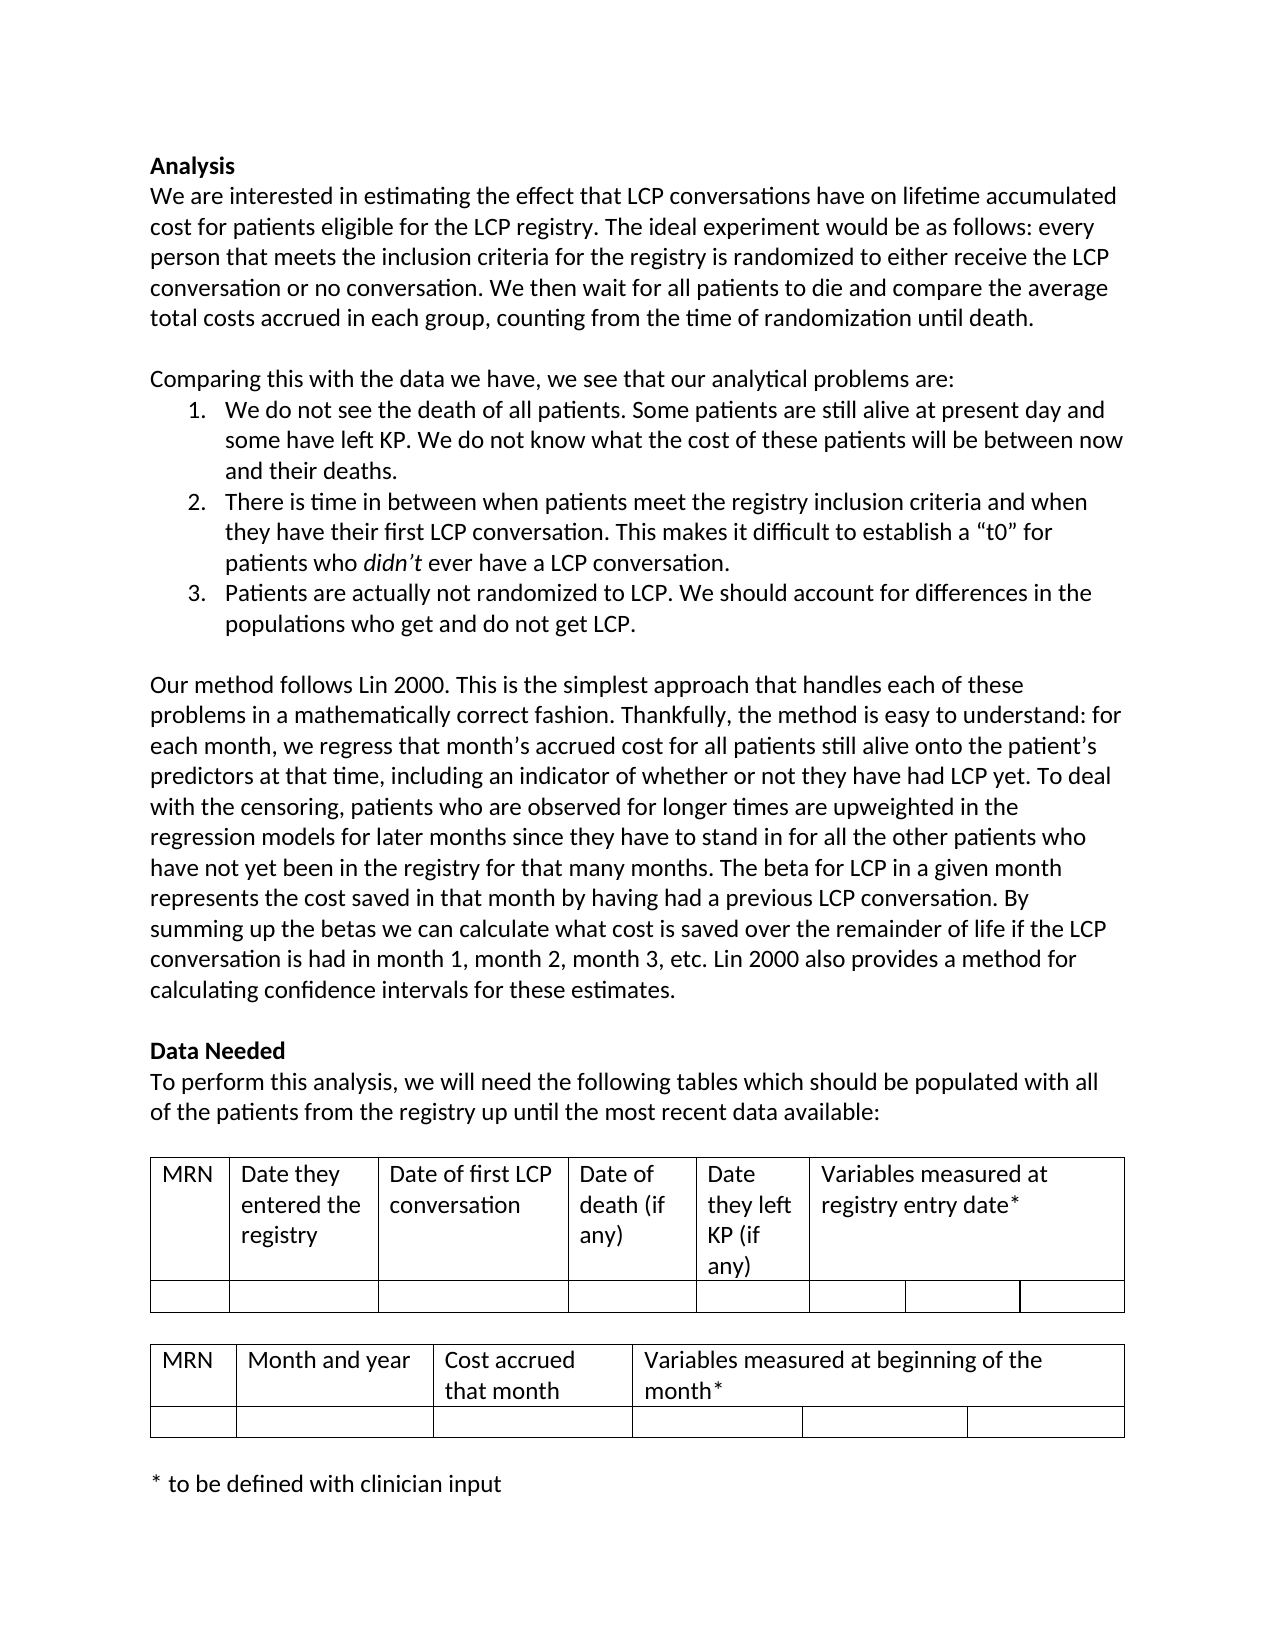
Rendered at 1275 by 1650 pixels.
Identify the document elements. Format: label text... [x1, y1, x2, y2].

table_header Variables measured at beginning of the month* [633, 1345, 1124, 1406]
text Analysis [150, 150, 1125, 181]
text * to be defined with clinician input [150, 1469, 1125, 1499]
table_header MRN [151, 1345, 236, 1406]
table_header Date of death (if any) [569, 1158, 696, 1280]
table_cell [237, 1407, 433, 1437]
text We are interested in estimating the effect that LCP conversations have on lifetime accumulated cost for patients eligible for the LCP registry. The ideal experiment would be as follows: every person that meets the inclusion criteria for the registry is randomized to either receive the LCP conversation or no conversation. We then wait for all patients to die and compare the average total costs accrued in each group, counting from the time of randomization until death. [150, 181, 1125, 333]
table_header Cost accrued that month [434, 1345, 632, 1406]
list There is time in between when patients meet the registry inclusion criteria and when they have their first LCP conversation. This makes it difficult to establish a “t0” for patients who didn’t ever have a LCP conversation. [187, 486, 1125, 577]
table_cell [434, 1407, 632, 1437]
table_header Month and year [237, 1345, 433, 1406]
text Data Needed [150, 1035, 1125, 1066]
text Our method follows Lin 2000. This is the simplest approach that handles each of these problems in a mathematically correct fashion. Thankfully, the method is easy to understand: for each month, we regress that month’s accrued cost for all patients still alive onto the patient’s predictors at that time, including an indicator of whether or not they have had LCP yet. To deal with the censoring, patients who are observed for longer times are upweighted in the regression models for later months since they have to stand in for all the other patients who have not yet been in the registry for that many months. The beta for LCP in a given month represents the cost saved in that month by having had a previous LCP conversation. By summing up the betas we can calculate what cost is saved over the remainder of life if the LCP conversation is had in month 1, month 2, month 3, etc. Lin 2000 also provides a method for calculating confidence intervals for these estimates. [150, 669, 1125, 1004]
table_cell [1021, 1281, 1124, 1312]
table_cell [810, 1281, 905, 1312]
table_header Date of first LCP conversation [379, 1158, 568, 1280]
table_cell [906, 1281, 1019, 1312]
table_header Variables measured at registry entry date* [810, 1158, 1124, 1280]
table_header Date they entered the registry [230, 1158, 378, 1280]
table_cell [151, 1407, 236, 1437]
text Comparing this with the data we have, we see that our analytical problems are: [150, 364, 1125, 394]
table_cell [697, 1281, 809, 1312]
table_cell [633, 1407, 802, 1437]
table_cell [968, 1407, 1124, 1437]
list We do not see the death of all patients. Some patients are still alive at present day and some have left KP. We do not know what the cost of these patients will be between now and their deaths. [187, 394, 1125, 486]
table_cell [379, 1281, 568, 1312]
table_cell [230, 1281, 378, 1312]
table_cell [803, 1407, 967, 1437]
table_cell [151, 1281, 229, 1312]
list Patients are actually not randomized to LCP. We should account for differences in the populations who get and do not get LCP. [187, 577, 1125, 638]
table_cell [569, 1281, 696, 1312]
table_header Date they left KP (if any) [697, 1158, 809, 1280]
table_header MRN [151, 1158, 229, 1280]
text To perform this analysis, we will need the following tables which should be populated with all of the patients from the registry up until the most recent data available: [150, 1066, 1125, 1127]
